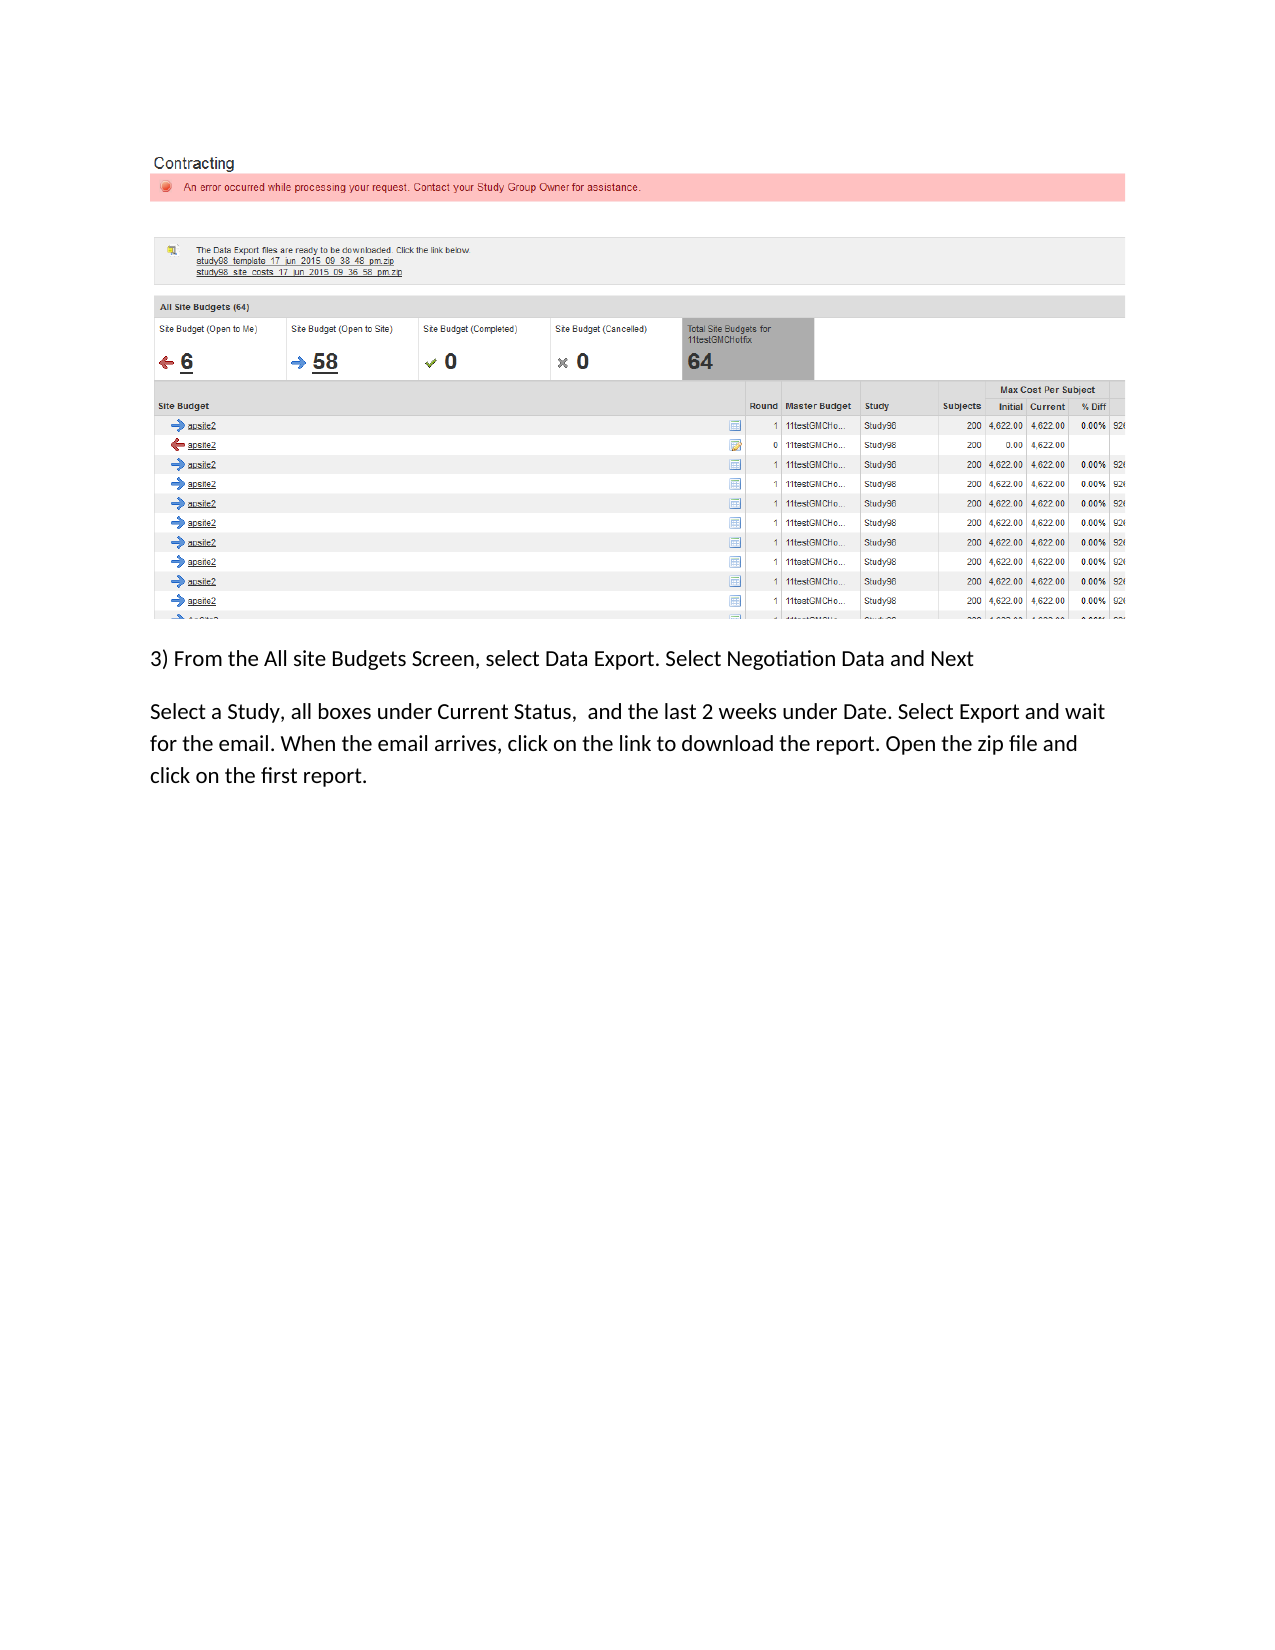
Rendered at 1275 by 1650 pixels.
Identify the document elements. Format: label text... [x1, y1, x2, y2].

text Select a Study, all boxes under Current Status, and the last 2 weeks under Date. Select Export and wait for the email. When the email arrives, click on the link to download the report. Open the zip file and click on the first report. [150, 697, 1125, 789]
picture [150, 150, 1125, 619]
text 3) From the All site Budgets Screen, select Data Export. Select Negotiation Data and Next [150, 644, 1125, 672]
